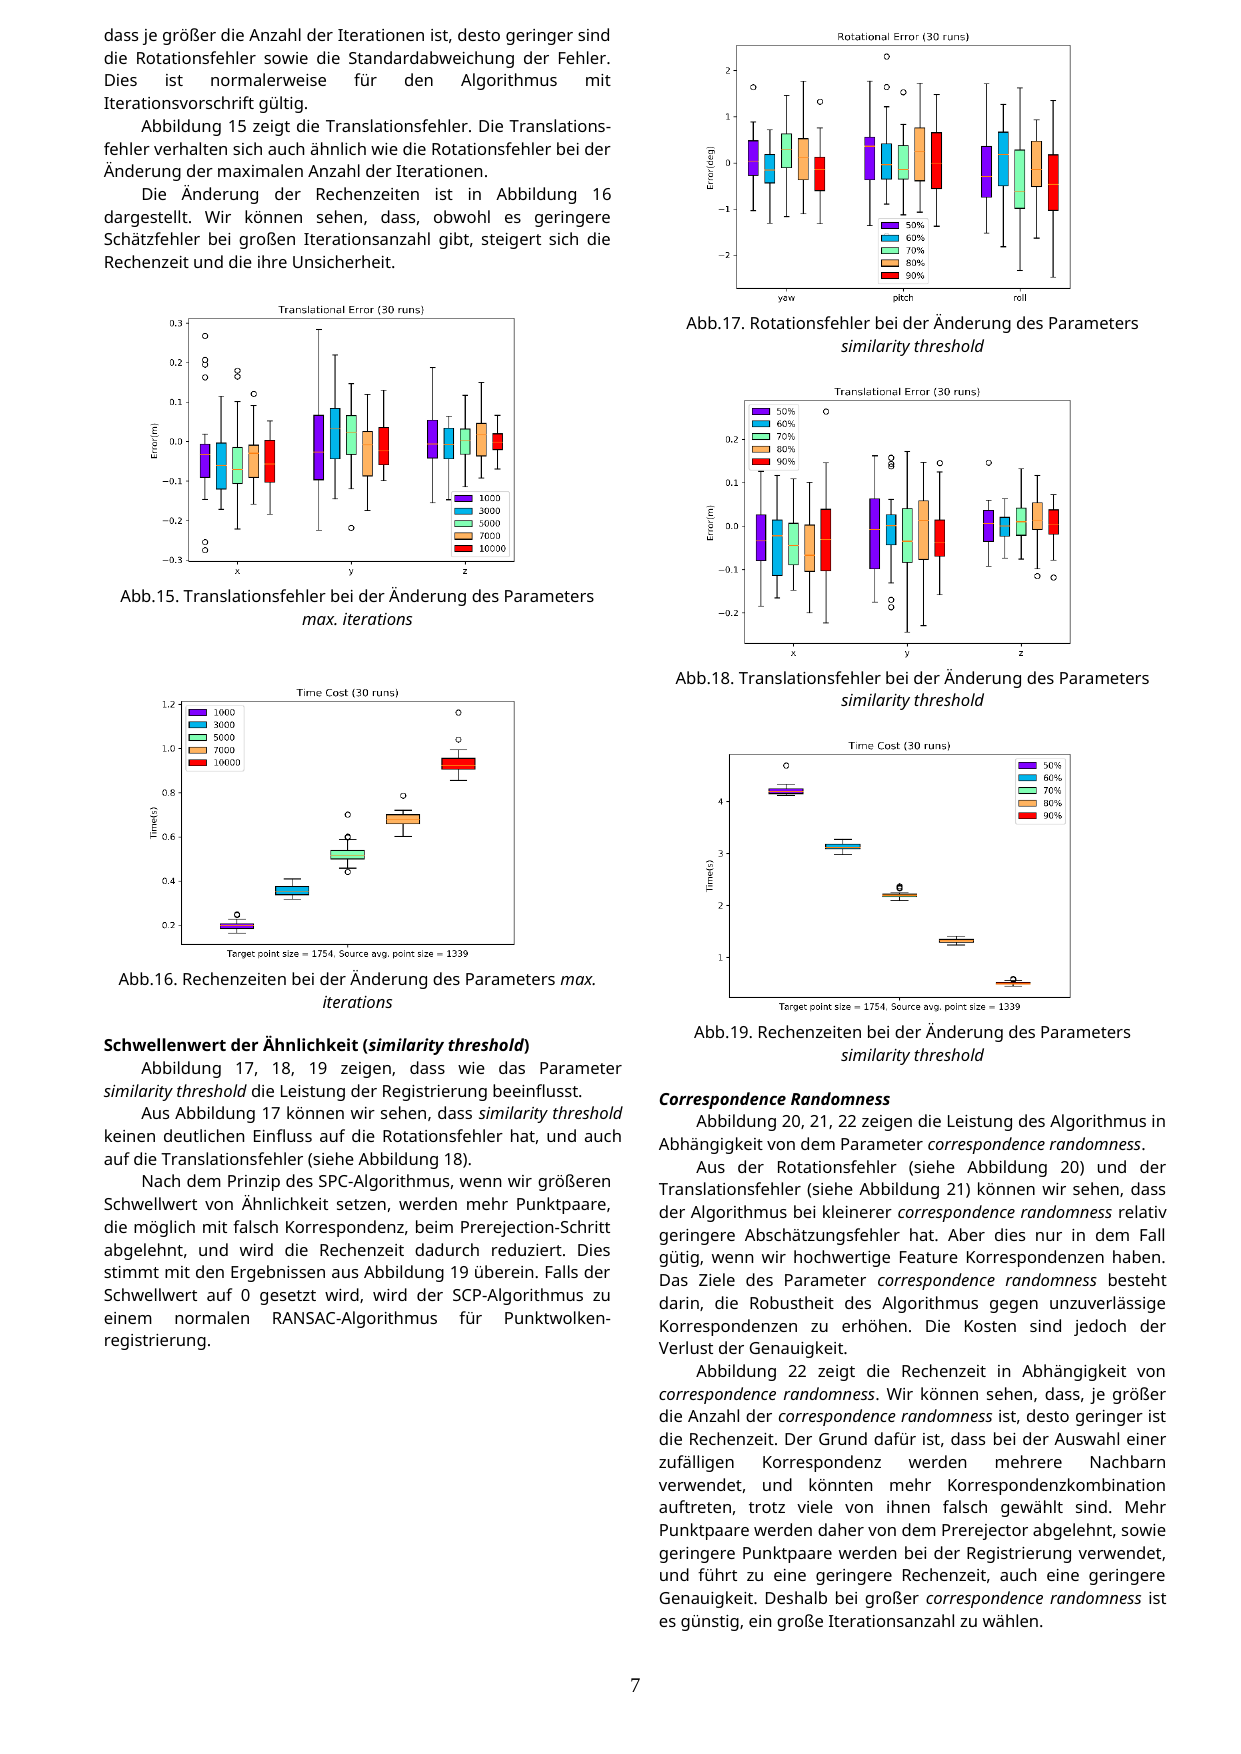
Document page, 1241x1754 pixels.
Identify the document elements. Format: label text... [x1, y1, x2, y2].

text Aus Abbildung 17 können wir sehen, dass similarity threshold keinen deutlichen Einfluss auf die Rotationsfehler hat, und auch auf die Translationsfehler (siehe Abbildung 18). [103, 1102, 623, 1170]
picture [696, 732, 1080, 1021]
text Abbildung 15 zeigt die Translationsfehler. Die Translations-fehler verhalten sich auch ähnlich wie die Rotationsfehler bei der Änderung der maximalen Anzahl der Iterationen. [103, 114, 611, 183]
text Abb.19. Rechenzeiten bei der Änderung des Parameters similarity threshold [659, 1021, 1167, 1066]
text Abb.17. Rotationsfehler bei der Änderung des Parameters similarity threshold [659, 312, 1167, 357]
picture [696, 23, 1080, 312]
text Schwellenwert der Ähnlichkeit (similarity threshold) [103, 1034, 611, 1057]
text Die Änderung der Rechenzeiten ist in Abbildung 16 dargestellt. Wir können sehen, dass, obwohl es geringere Schätzfehler bei großen Iterationsanzahl gibt, steigert sich die Rechenzeit und die ihre Unsicherheit. [103, 183, 611, 273]
text Abbildung 17, 18, 19 zeigen, dass wie das Parameter similarity threshold die Leistung der Registrierung beeinflusst. [103, 1057, 623, 1102]
text Aus der Rotationsfehler (siehe Abbildung 20) und der Translationsfehler (siehe Abbildung 21) können wir sehen, dass der Algorithmus bei kleinerer correspondence randomness relativ geringere Abschätzungsfehler hat. Aber dies nur in dem Fall gütig, wenn wir hochwertige Feature Korrespondenzen haben. Das Ziele des Parameter correspondence randomness besteht darin, die Robustheit des Algorithmus gegen unzuverlässige Korrespondenzen zu erhöhen. Die Kosten sind jedoch der Verlust der Genauigkeit. [659, 1155, 1167, 1359]
text Abbildung 22 zeigt die Rechenzeit in Abhängigkeit von correspondence randomness. Wir können sehen, dass, je größer die Anzahl der correspondence randomness ist, desto geringer ist die Rechenzeit. Der Grund dafür ist, dass bei der Auswahl einer zufälligen Korrespondenz werden mehrere Nachbarn verwendet, und könnten mehr Korrespondenzkombination auftreten, trotz viele von ihnen falsch gewählt sind. Mehr Punktpaare werden daher von dem Prerejector abgelehnt, sowie geringere Punktpaare werden bei der Registrierung verwendet, und führt zu eine geringere Rechenzeit, auch eine geringere Genauigkeit. Deshalb bei großer correspondence randomness ist es günstig, ein große Iterationsanzahl zu wählen. [659, 1359, 1167, 1632]
picture [696, 378, 1080, 667]
text Abb.15. Translationsfehler bei der Änderung des Parameters max. iterations [103, 584, 611, 630]
text Abb.16. Rechenzeiten bei der Änderung des Parameters max. iterations [103, 968, 611, 1013]
picture [141, 679, 525, 968]
text Abb.18. Translationsfehler bei der Änderung des Parameters similarity threshold [659, 666, 1167, 712]
text Abbildung 20, 21, 22 zeigen die Leistung des Algorithmus in Abhängigkeit von dem Parameter correspondence randomness. [659, 1110, 1167, 1155]
text Nach dem Prinzip des SPC-Algorithmus, wenn wir größeren Schwellwert von Ähnlichkeit setzen, werden mehr Punktpaare, die möglich mit falsch Korrespondenz, beim Prerejection-Schritt abgelehnt, und wird die Rechenzeit dadurch reduziert. Dies stimmt mit den Ergebnissen aus Abbildung 19 überein. Falls der Schwellwert auf 0 gesetzt wird, wird der SCP-Algorithmus zu einem normalen RANSAC-Algorithmus für Punktwolken-registrierung. [103, 1170, 611, 1352]
text Correspondence Randomness [659, 1087, 1167, 1110]
picture [141, 296, 525, 585]
